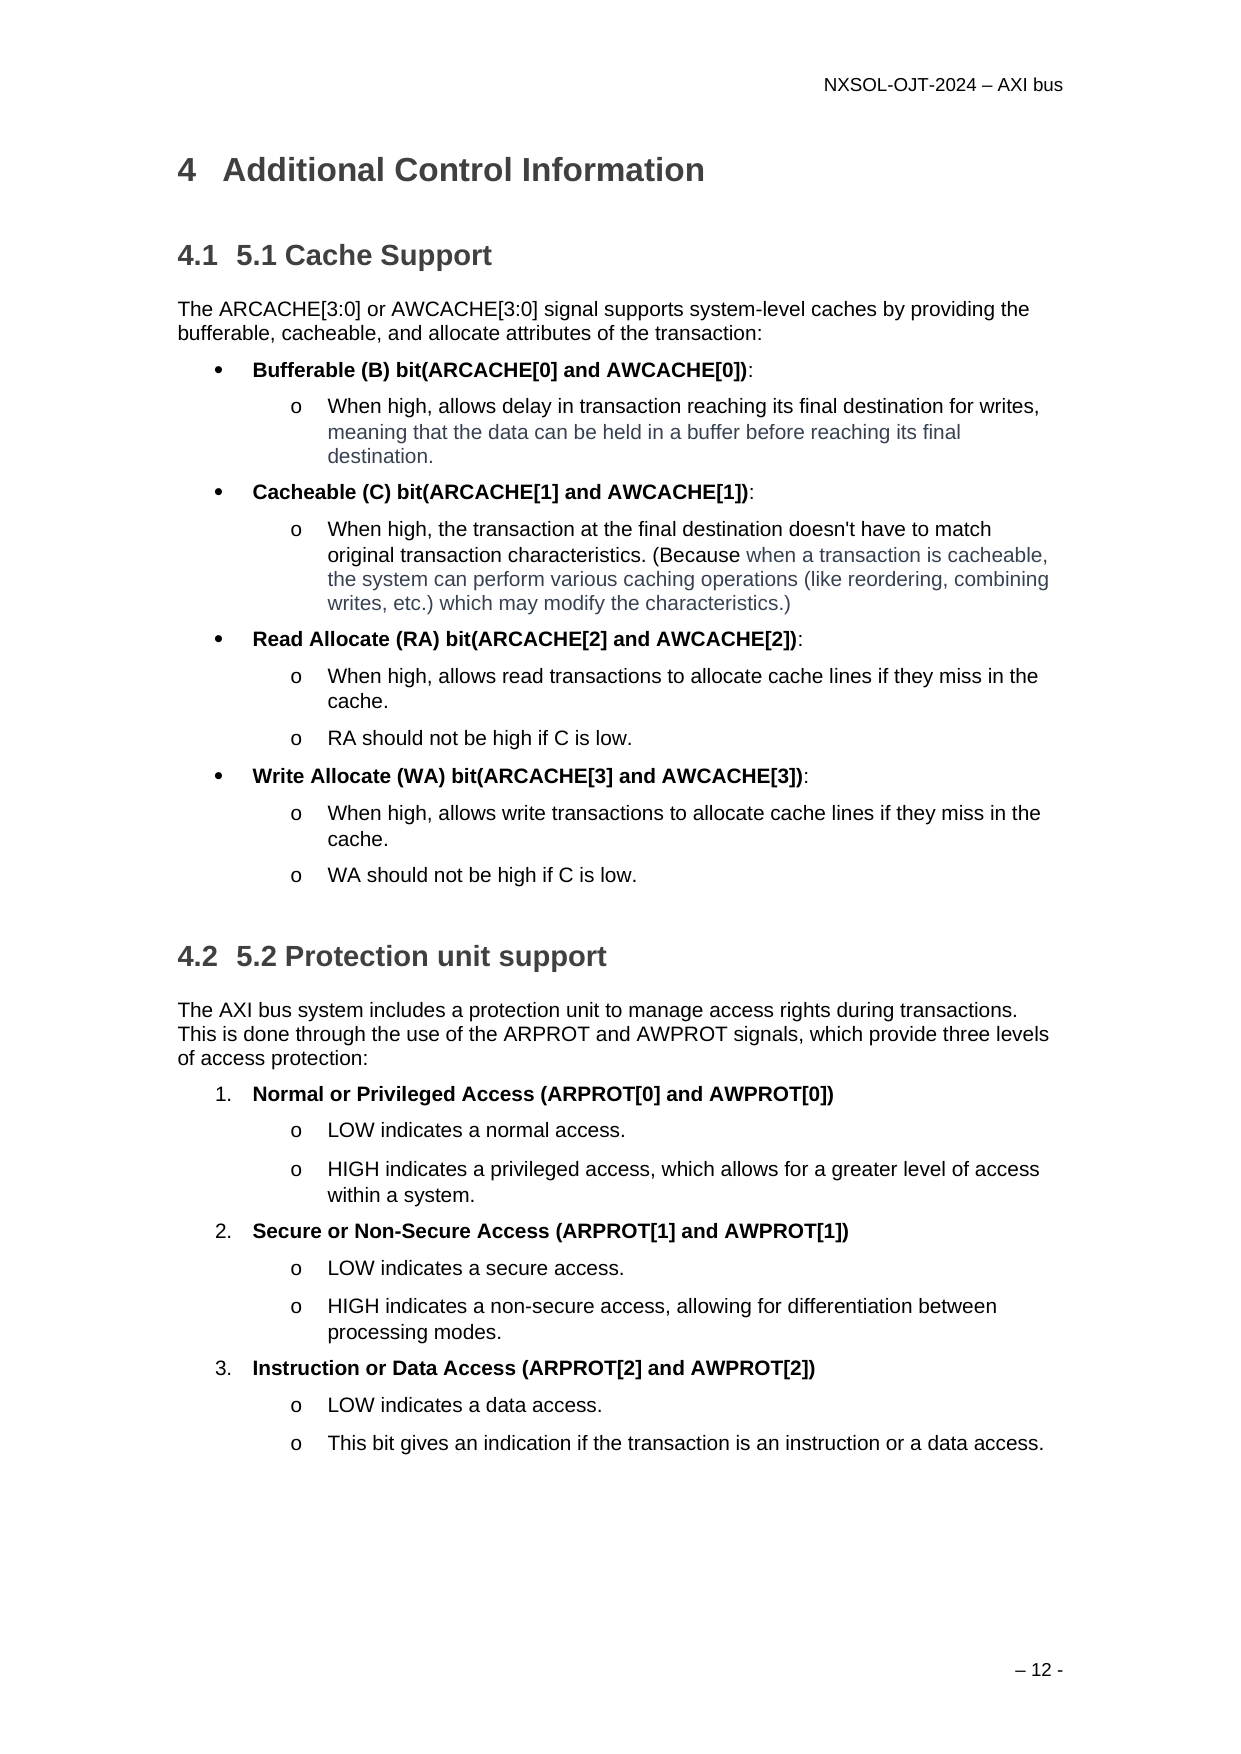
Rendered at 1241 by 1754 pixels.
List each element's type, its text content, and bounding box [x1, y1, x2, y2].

list Bufferable (B) bit(ARCACHE[0] and AWCACHE[0]): [215, 357, 1063, 381]
list HIGH indicates a privileged access, which allows for a greater level of access within a system. [290, 1157, 1063, 1206]
list LOW indicates a secure access. [290, 1255, 1063, 1281]
list RA should not be high if C is low. [290, 726, 1063, 752]
list When high, allows delay in transaction reaching its final destination for writes, meaning that the data can be held in a buffer before reaching its final destination. [290, 394, 1063, 468]
list Instruction or Data Access (ARPROT[2] and AWPROT[2]) [215, 1356, 1063, 1380]
list This bit gives an indication if the transaction is an instruction or a data access. [290, 1431, 1063, 1457]
subtitle Additional Control Information [177, 150, 1063, 188]
subtitle 5.2 Protection unit support [177, 939, 1063, 972]
list Secure or Non-Secure Access (ARPROT[1] and AWPROT[1]) [215, 1219, 1063, 1243]
list LOW indicates a data access. [290, 1392, 1063, 1418]
list LOW indicates a normal access. [290, 1118, 1063, 1144]
list When high, allows write transactions to allocate cache lines if they miss in the cache. [290, 801, 1063, 851]
text The ARCACHE[3:0] or AWCACHE[3:0] signal supports system-level caches by providing the bufferable, cacheable, and allocate attributes of the transaction: [177, 297, 1063, 345]
list Write Allocate (WA) bit(ARCACHE[3] and AWCACHE[3]): [215, 764, 1063, 788]
list Cacheable (C) bit(ARCACHE[1] and AWCACHE[1]): [215, 480, 1063, 504]
list HIGH indicates a non-secure access, allowing for differentiation between processing modes. [290, 1294, 1063, 1343]
list When high, allows read transactions to allocate cache lines if they miss in the cache. [290, 663, 1063, 713]
list Normal or Privileged Access (ARPROT[0] and AWPROT[0]) [215, 1082, 1063, 1106]
list WA should not be high if C is low. [290, 863, 1063, 889]
list When high, the transaction at the final destination doesn't have to match original transaction characteristics. (Because when a transaction is cacheable, the system can perform various caching operations (like reordering, combining writes, etc.) which may modify the characteristics.) [290, 517, 1063, 614]
list Read Allocate (RA) bit(ARCACHE[2] and AWCACHE[2]): [215, 627, 1063, 651]
subtitle 5.1 Cache Support [177, 238, 1063, 272]
text The AXI bus system includes a protection unit to manage access rights during transactions. This is done through the use of the ARPROT and AWPROT signals, which provide three levels of access protection: [177, 997, 1063, 1069]
